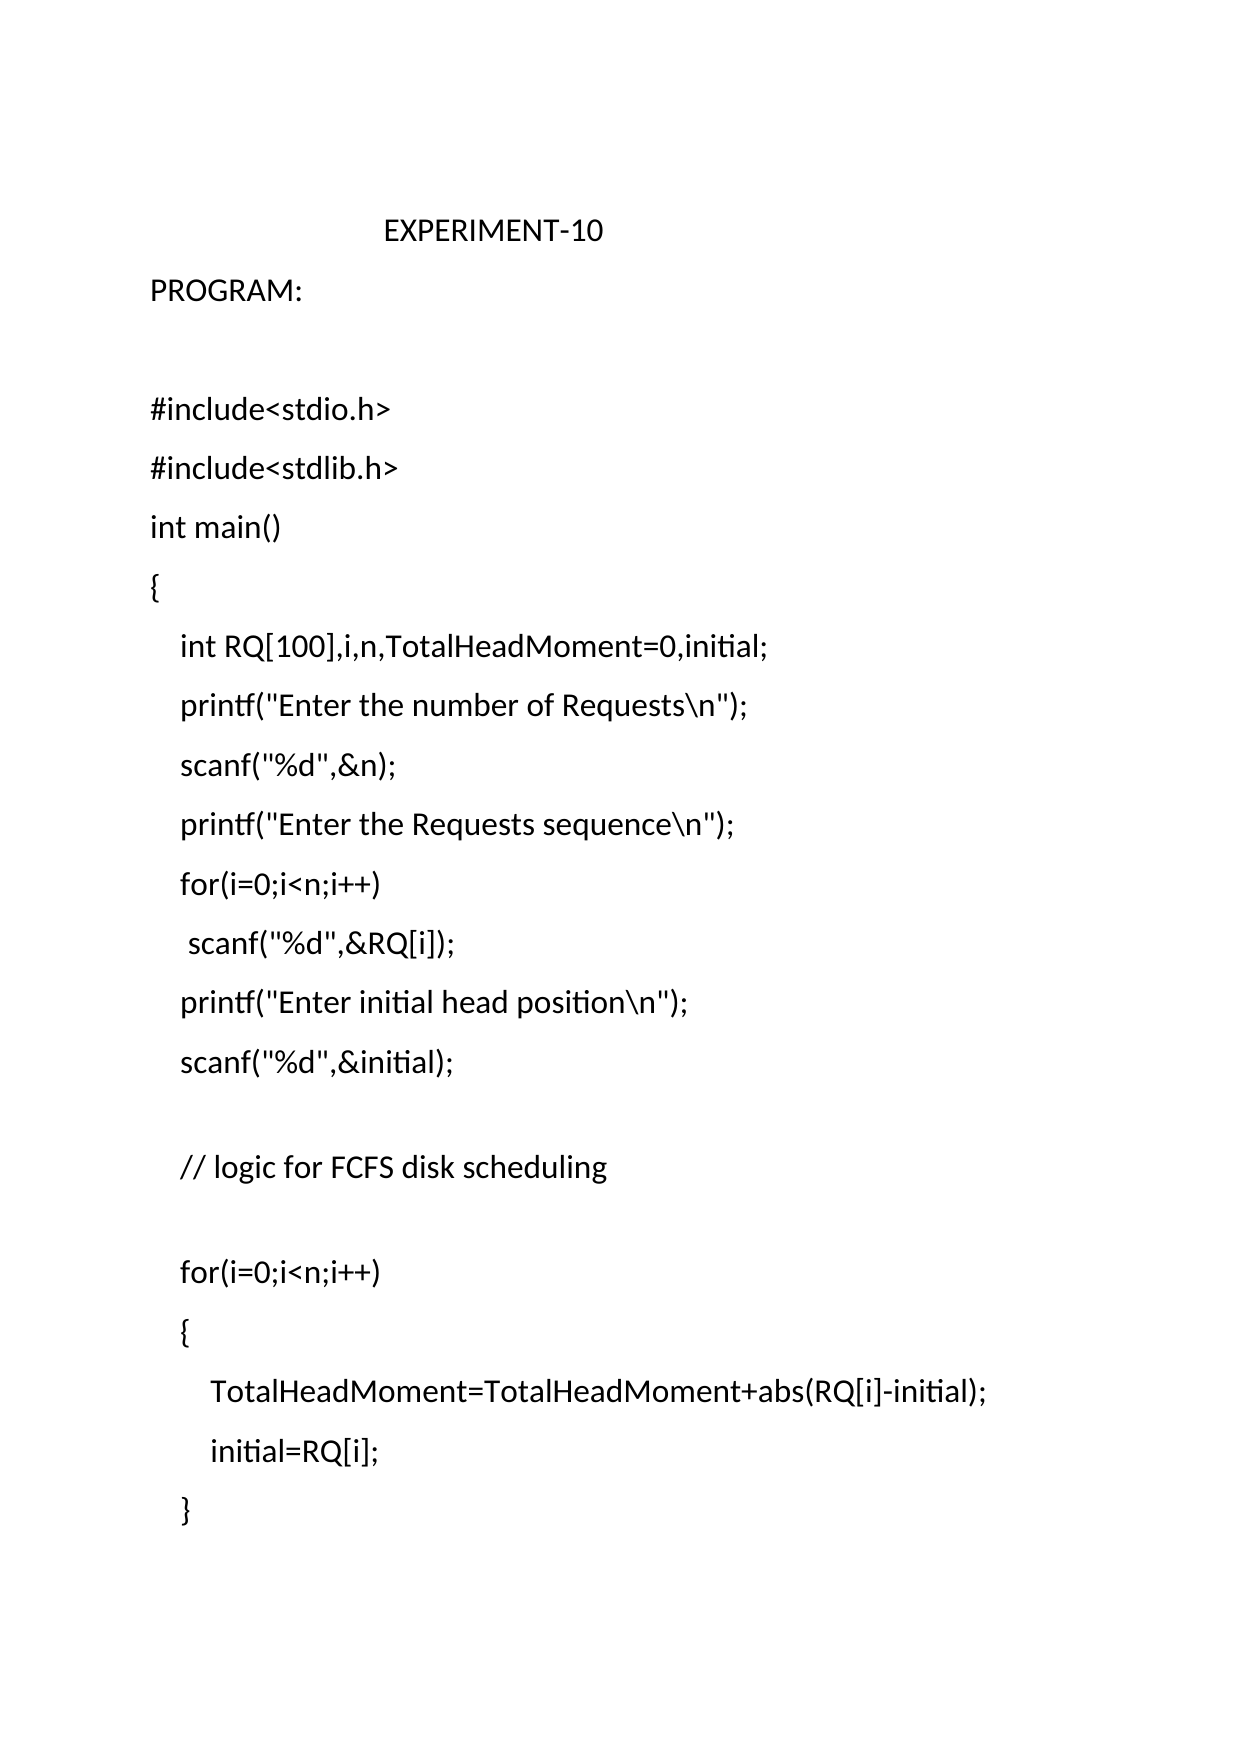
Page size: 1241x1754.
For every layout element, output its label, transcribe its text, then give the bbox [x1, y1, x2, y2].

text EXPERIMENT-10 [150, 209, 1090, 250]
text for(i=0;i<n;i++) [150, 1251, 1090, 1292]
text } [150, 1489, 1090, 1530]
text PROGRAM: [150, 269, 1090, 309]
text initial=RQ[i]; [150, 1429, 1090, 1470]
text #include<stdlib.h> [150, 447, 1090, 488]
text scanf("%d",&RQ[i]); [150, 922, 1090, 963]
text int RQ[100],i,n,TotalHeadMoment=0,initial; [150, 625, 1090, 666]
text #include<stdio.h> [150, 387, 1090, 428]
text printf("Enter the number of Requests\n"); [150, 684, 1090, 725]
text // logic for FCFS disk scheduling [150, 1146, 1090, 1187]
text for(i=0;i<n;i++) [150, 862, 1090, 903]
text printf("Enter the Requests sequence\n"); [150, 803, 1090, 844]
text scanf("%d",&n); [150, 744, 1090, 784]
text int main() [150, 506, 1090, 547]
text printf("Enter initial head position\n"); [150, 981, 1090, 1022]
text scanf("%d",&initial); [150, 1041, 1090, 1081]
text { [150, 1311, 1090, 1352]
text TotalHeadMoment=TotalHeadMoment+abs(RQ[i]-initial); [150, 1370, 1090, 1411]
text { [150, 566, 1090, 606]
